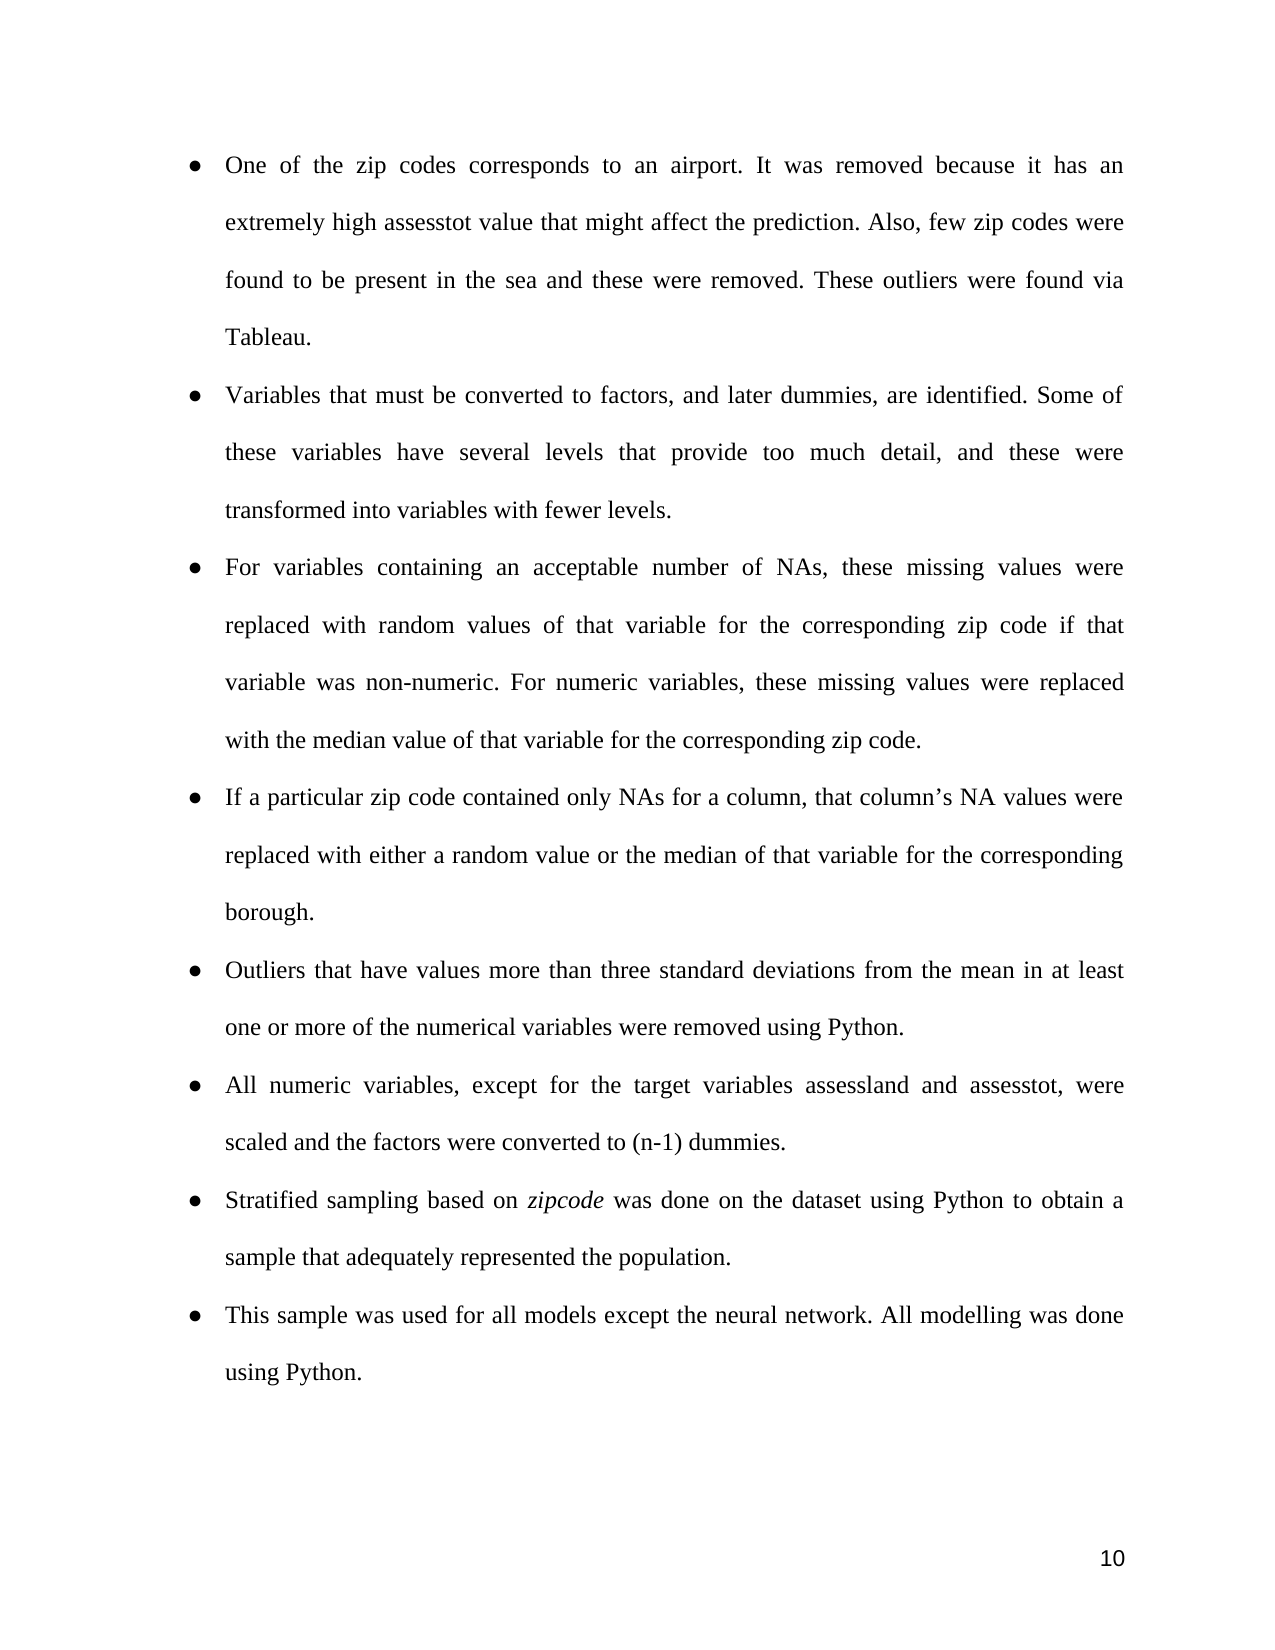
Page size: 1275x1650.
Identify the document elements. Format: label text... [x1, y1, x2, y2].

list Variables that must be converted to factors, and later dummies, are identified. Some of these variables have several levels that provide too much detail, and these were transformed into variables with fewer levels. [187, 380, 1125, 524]
list This sample was used for all models except the neural network. All modelling was done using Python. [187, 1300, 1125, 1386]
list One of the zip codes corresponds to an airport. It was removed because it has an extremely high assesstot value that might affect the prediction. Also, few zip codes were found to be present in the sea and these were removed. These outliers were found via Tableau. [187, 150, 1125, 351]
list If a particular zip code contained only NAs for a column, that column’s NA values were replaced with either a random value or the median of that variable for the corresponding borough. [187, 782, 1125, 926]
list All numeric variables, except for the target variables assessland and assesstot, were scaled and the factors were converted to (n-1) dummies. [187, 1070, 1125, 1156]
list Outliers that have values more than three standard deviations from the mean in at least one or more of the numerical variables were removed using Python. [187, 955, 1125, 1041]
list Stratified sampling based on zipcode was done on the dataset using Python to obtain a sample that adequately represented the population. [187, 1185, 1125, 1271]
list For variables containing an acceptable number of NAs, these missing values were replaced with random values of that variable for the corresponding zip code if that variable was non-numeric. For numeric variables, these missing values were replaced with the median value of that variable for the corresponding zip code. [187, 552, 1125, 754]
